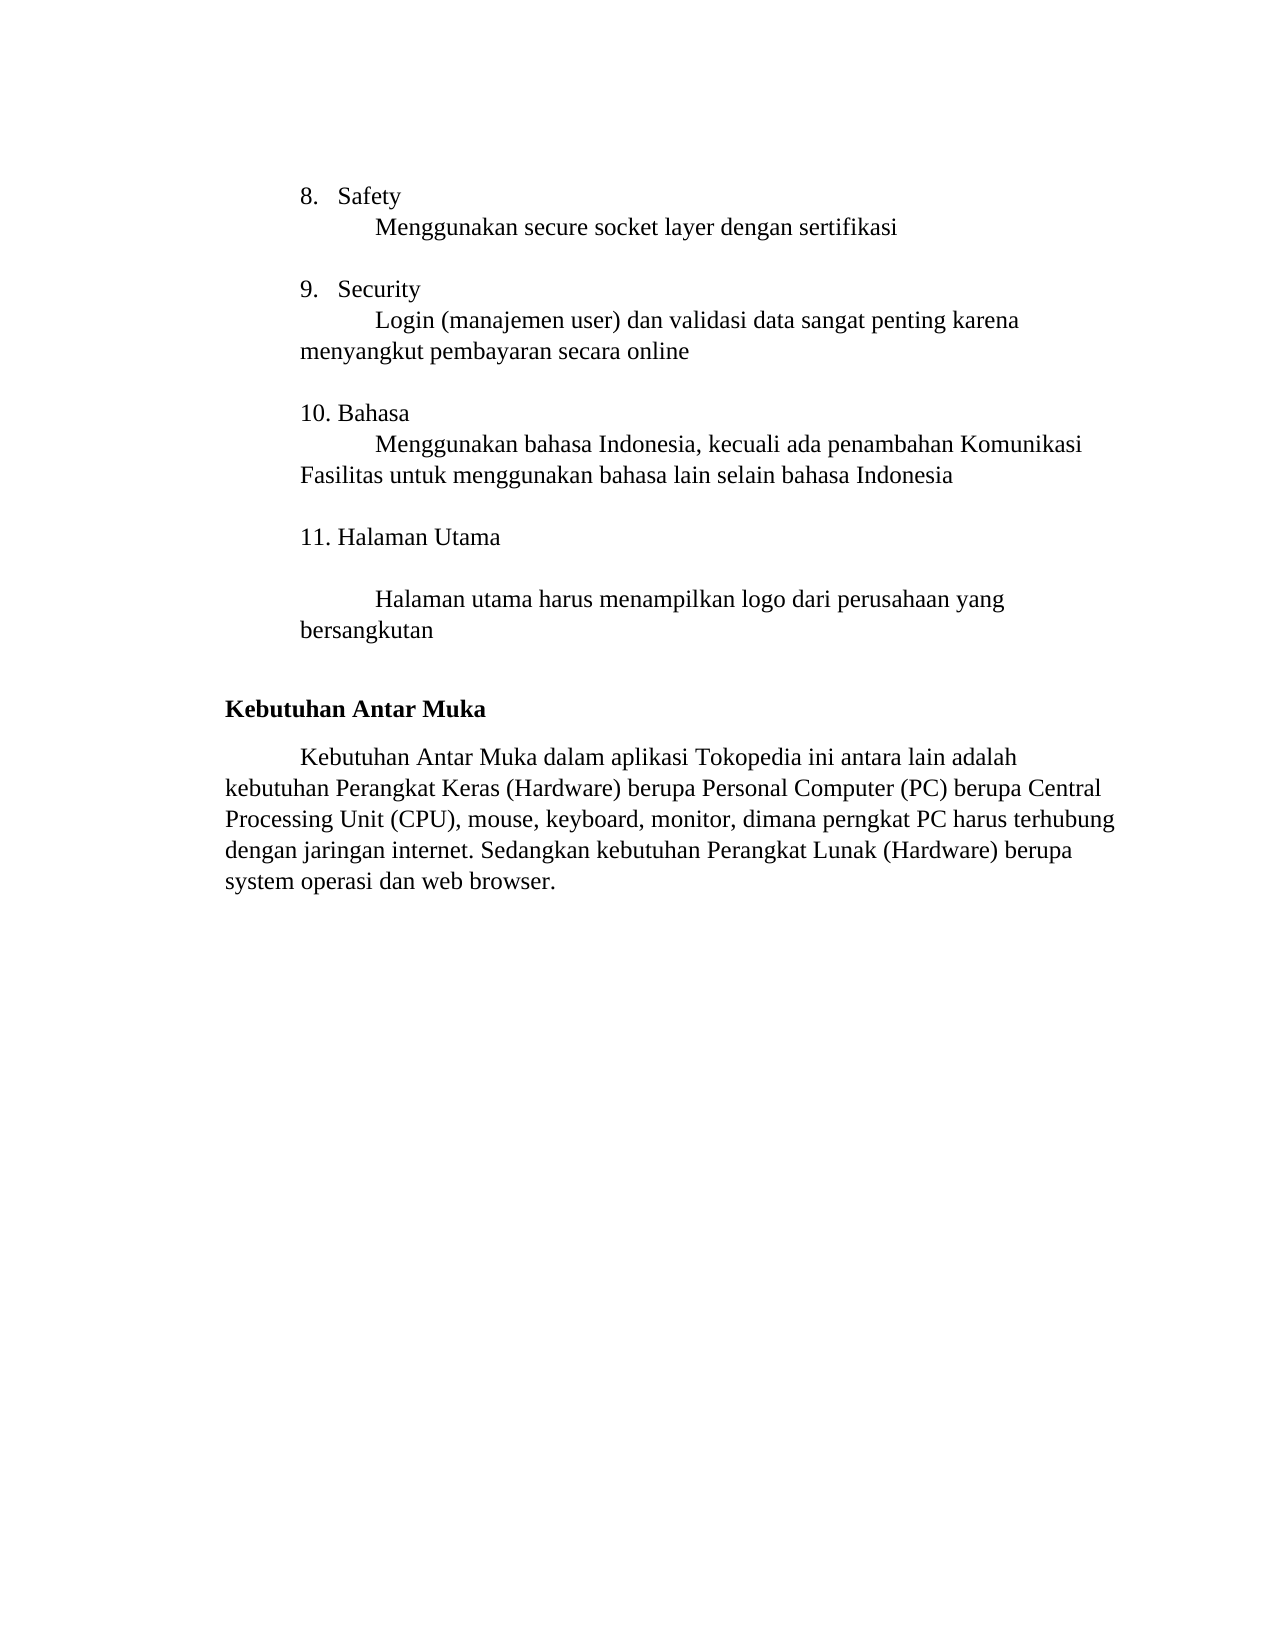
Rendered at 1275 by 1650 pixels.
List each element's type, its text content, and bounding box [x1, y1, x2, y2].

list Halaman utama harus menampilkan logo dari perusahaan yang bersangkutan [300, 584, 1125, 644]
list Safety [300, 181, 1125, 210]
text Kebutuhan Antar Muka [150, 694, 1125, 723]
list Menggunakan secure socket layer dengan sertifikasi [337, 212, 1125, 241]
list Login (manajemen user) dan validasi data sangat penting karena menyangkut pembayaran secara online [300, 305, 1125, 365]
list Halaman Utama [300, 522, 1125, 551]
list Fasilitas untuk menggunakan bahasa lain selain bahasa Indonesia [225, 460, 1125, 489]
list Bahasa [300, 398, 1125, 427]
list Kebutuhan Antar Muka dalam aplikasi Tokopedia ini antara lain adalah kebutuhan Perangkat Keras (Hardware) berupa Personal Computer (PC) berupa Central Processing Unit (CPU), mouse, keyboard, monitor, dimana perngkat PC harus terhubung dengan jaringan internet. Sedangkan kebutuhan Perangkat Lunak (Hardware) berupa system operasi dan web browser. [225, 742, 1125, 895]
list Menggunakan bahasa Indonesia, kecuali ada penambahan Komunikasi [337, 429, 1125, 458]
list Security [300, 274, 1125, 303]
